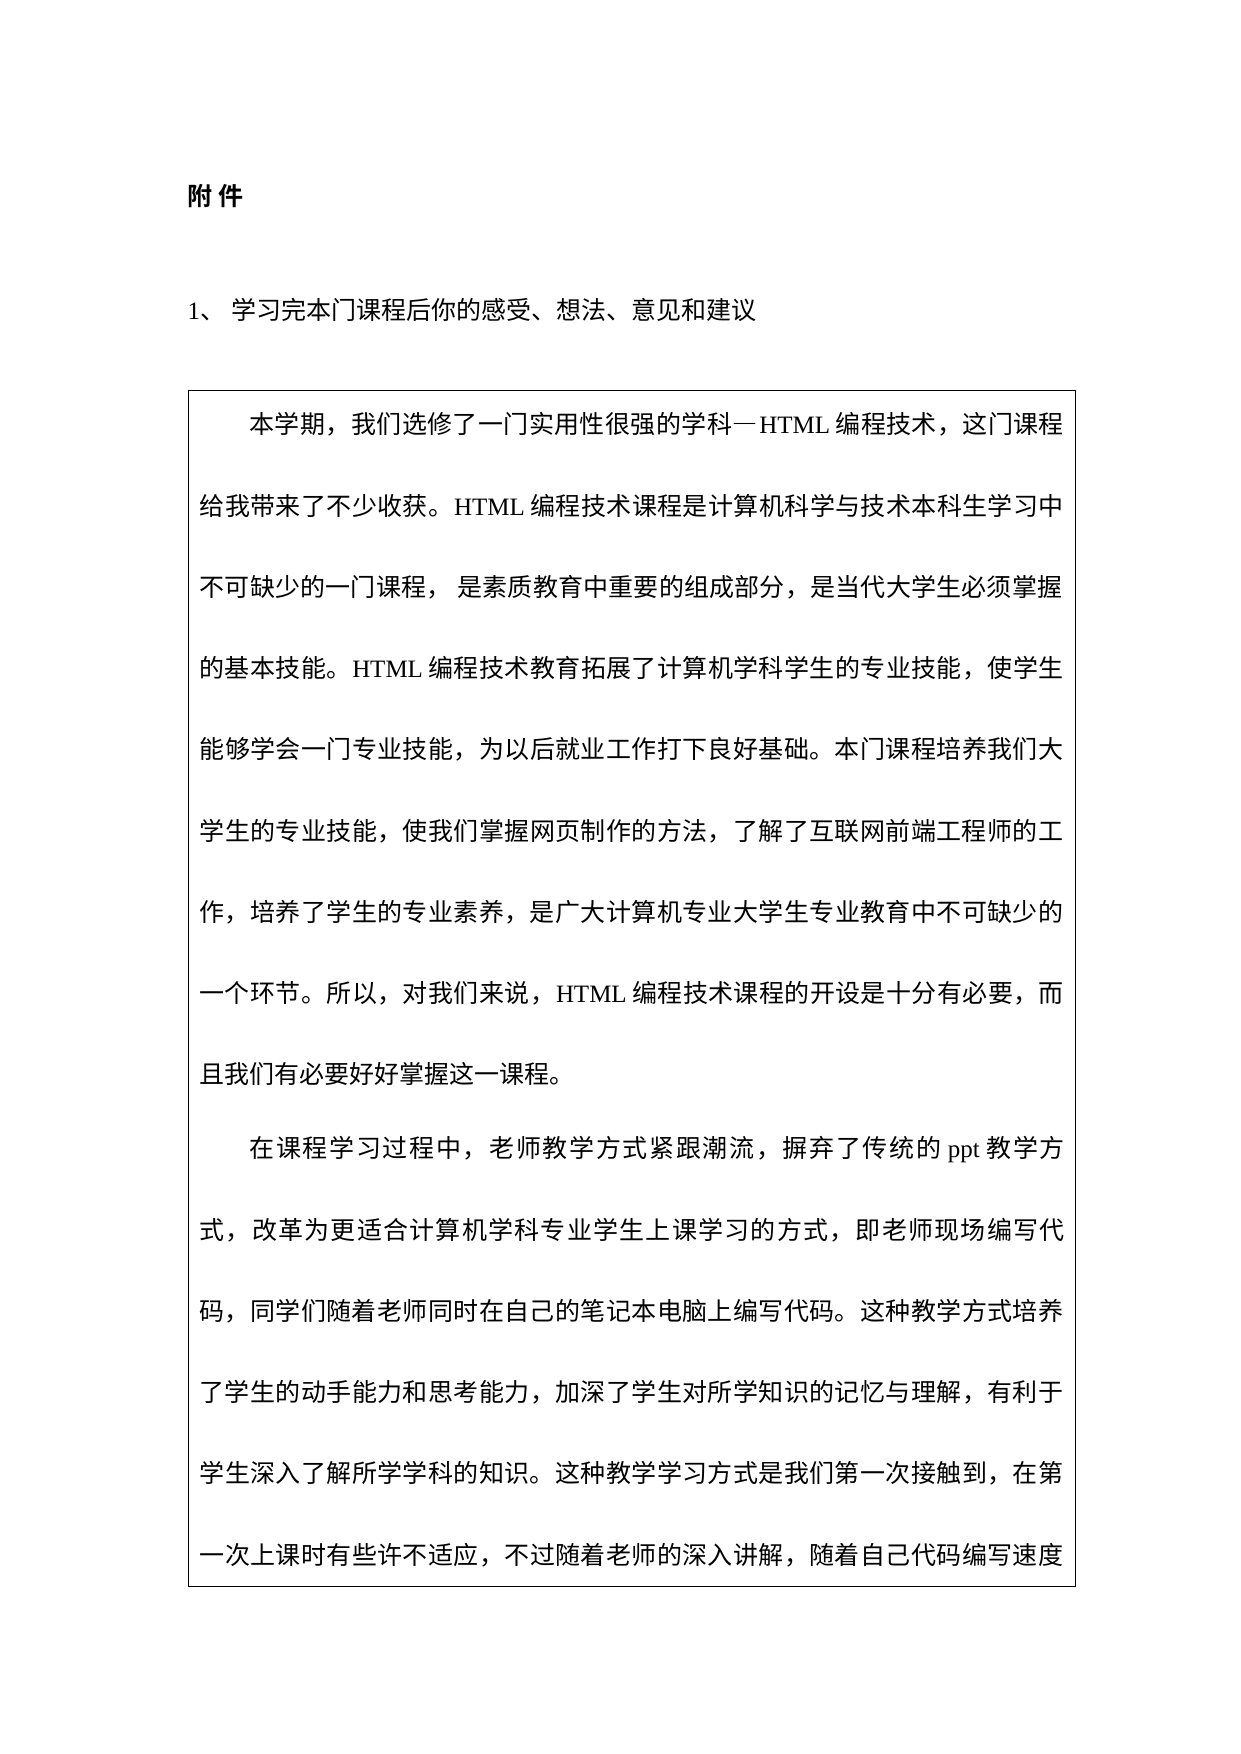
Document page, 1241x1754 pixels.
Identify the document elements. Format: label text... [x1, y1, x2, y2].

text 附 件 [187, 162, 1053, 227]
list 学习完本门课程后你的感受、想法、意见和建议 [187, 276, 1053, 341]
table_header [189, 391, 1075, 1586]
